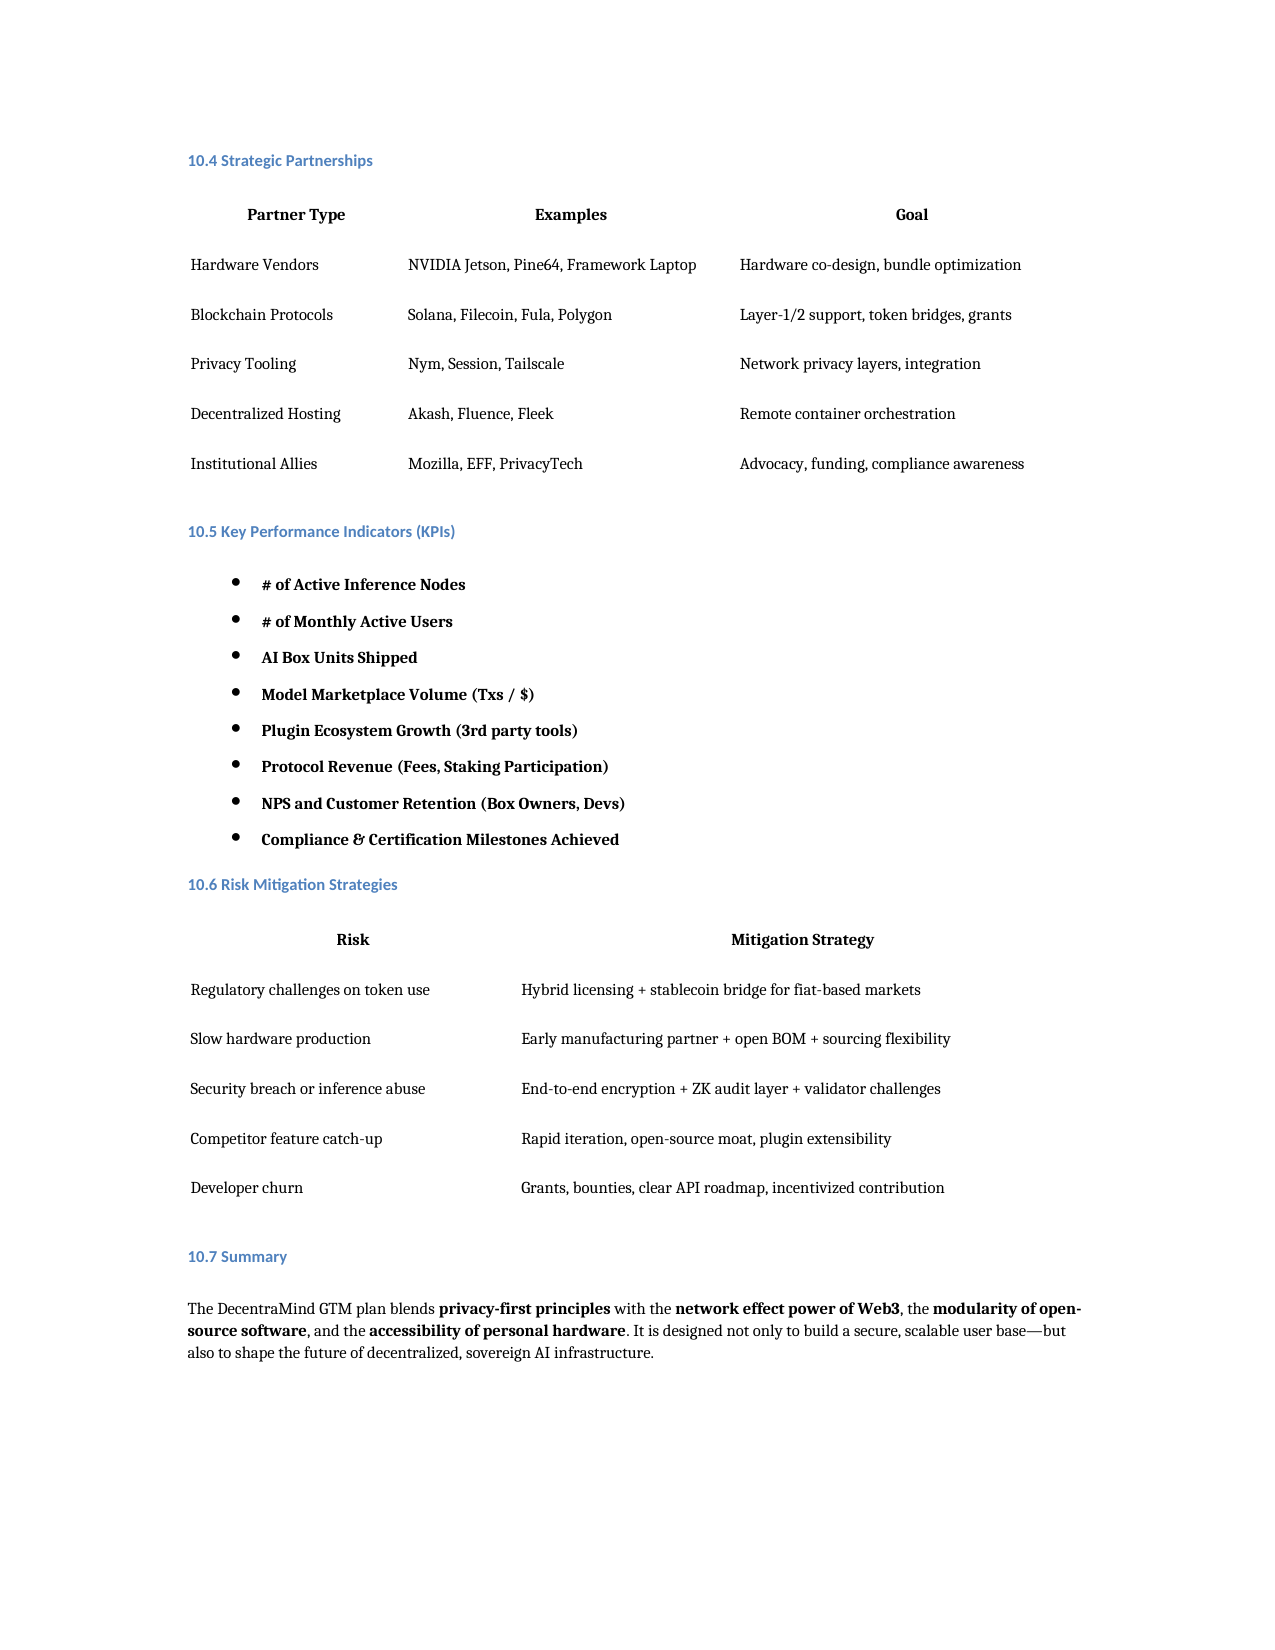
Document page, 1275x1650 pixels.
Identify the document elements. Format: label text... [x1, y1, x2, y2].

table_header Partner Type [188, 203, 405, 252]
list NPS and Customer Retention (Box Owners, Devs) [232, 793, 1087, 814]
table_cell Grants, bounties, clear API roadmap, incentivized contribution [518, 1176, 1087, 1226]
text The DecentraMind GTM plan blends privacy-first principles with the network effect power of Web3, the modularity of open-source software, and the accessibility of personal hardware. It is designed not only to build a secure, scalable user base—but also to shape the future of decentralized, sovereign AI infrastructure. [187, 1299, 1087, 1362]
table_cell Hybrid licensing + stablecoin bridge for fiat-based markets [518, 977, 1087, 1027]
table_cell Akash, Fluence, Fleek [405, 402, 737, 451]
table_cell Decentralized Hosting [188, 402, 405, 451]
table_cell Hardware Vendors [188, 253, 405, 302]
list # of Active Inference Nodes [232, 574, 1087, 595]
list Model Marketplace Volume (Txs / $) [232, 684, 1087, 705]
subtitle 10.5 Key Performance Indicators (KPIs) [187, 522, 1087, 542]
table_cell Blockchain Protocols [188, 302, 405, 352]
table_cell Solana, Filecoin, Fula, Polygon [405, 302, 737, 352]
table_header Risk [188, 928, 518, 977]
table_cell Security breach or inference abuse [188, 1076, 518, 1126]
table_cell Mozilla, EFF, PrivacyTech [405, 451, 737, 501]
table_cell NVIDIA Jetson, Pine64, Framework Laptop [405, 253, 737, 302]
subtitle 10.4 Strategic Partnerships [187, 150, 1087, 170]
table_cell Hardware co-design, bundle optimization [737, 253, 1087, 302]
list Compliance & Certification Milestones Achieved [232, 830, 1087, 851]
table_cell End-to-end encryption + ZK audit layer + validator challenges [518, 1076, 1087, 1126]
table_cell Layer-1/2 support, token bridges, grants [737, 302, 1087, 352]
table_cell Nym, Session, Tailscale [405, 352, 737, 402]
table_cell Remote container orchestration [737, 402, 1087, 451]
table_header Goal [737, 203, 1087, 252]
table_cell Competitor feature catch-up [188, 1126, 518, 1176]
table_cell Network privacy layers, integration [737, 352, 1087, 402]
subtitle 10.7 Summary [187, 1246, 1087, 1267]
table_cell Advocacy, funding, compliance awareness [737, 451, 1087, 501]
table_cell Slow hardware production [188, 1027, 518, 1076]
table_cell Institutional Allies [188, 451, 405, 501]
list Protocol Revenue (Fees, Staking Participation) [232, 757, 1087, 778]
table_cell Privacy Tooling [188, 352, 405, 402]
list Plugin Ecosystem Growth (3rd party tools) [232, 720, 1087, 741]
table_cell Developer churn [188, 1176, 518, 1226]
list # of Monthly Active Users [232, 611, 1087, 632]
table_cell Early manufacturing partner + open BOM + sourcing flexibility [518, 1027, 1087, 1076]
table_cell Rapid iteration, open-source moat, plugin extensibility [518, 1126, 1087, 1176]
list AI Box Units Shipped [232, 647, 1087, 668]
table_header Mitigation Strategy [518, 928, 1087, 977]
table_cell Regulatory challenges on token use [188, 977, 518, 1027]
subtitle 10.6 Risk Mitigation Strategies [187, 874, 1087, 895]
table_header Examples [405, 203, 737, 252]
